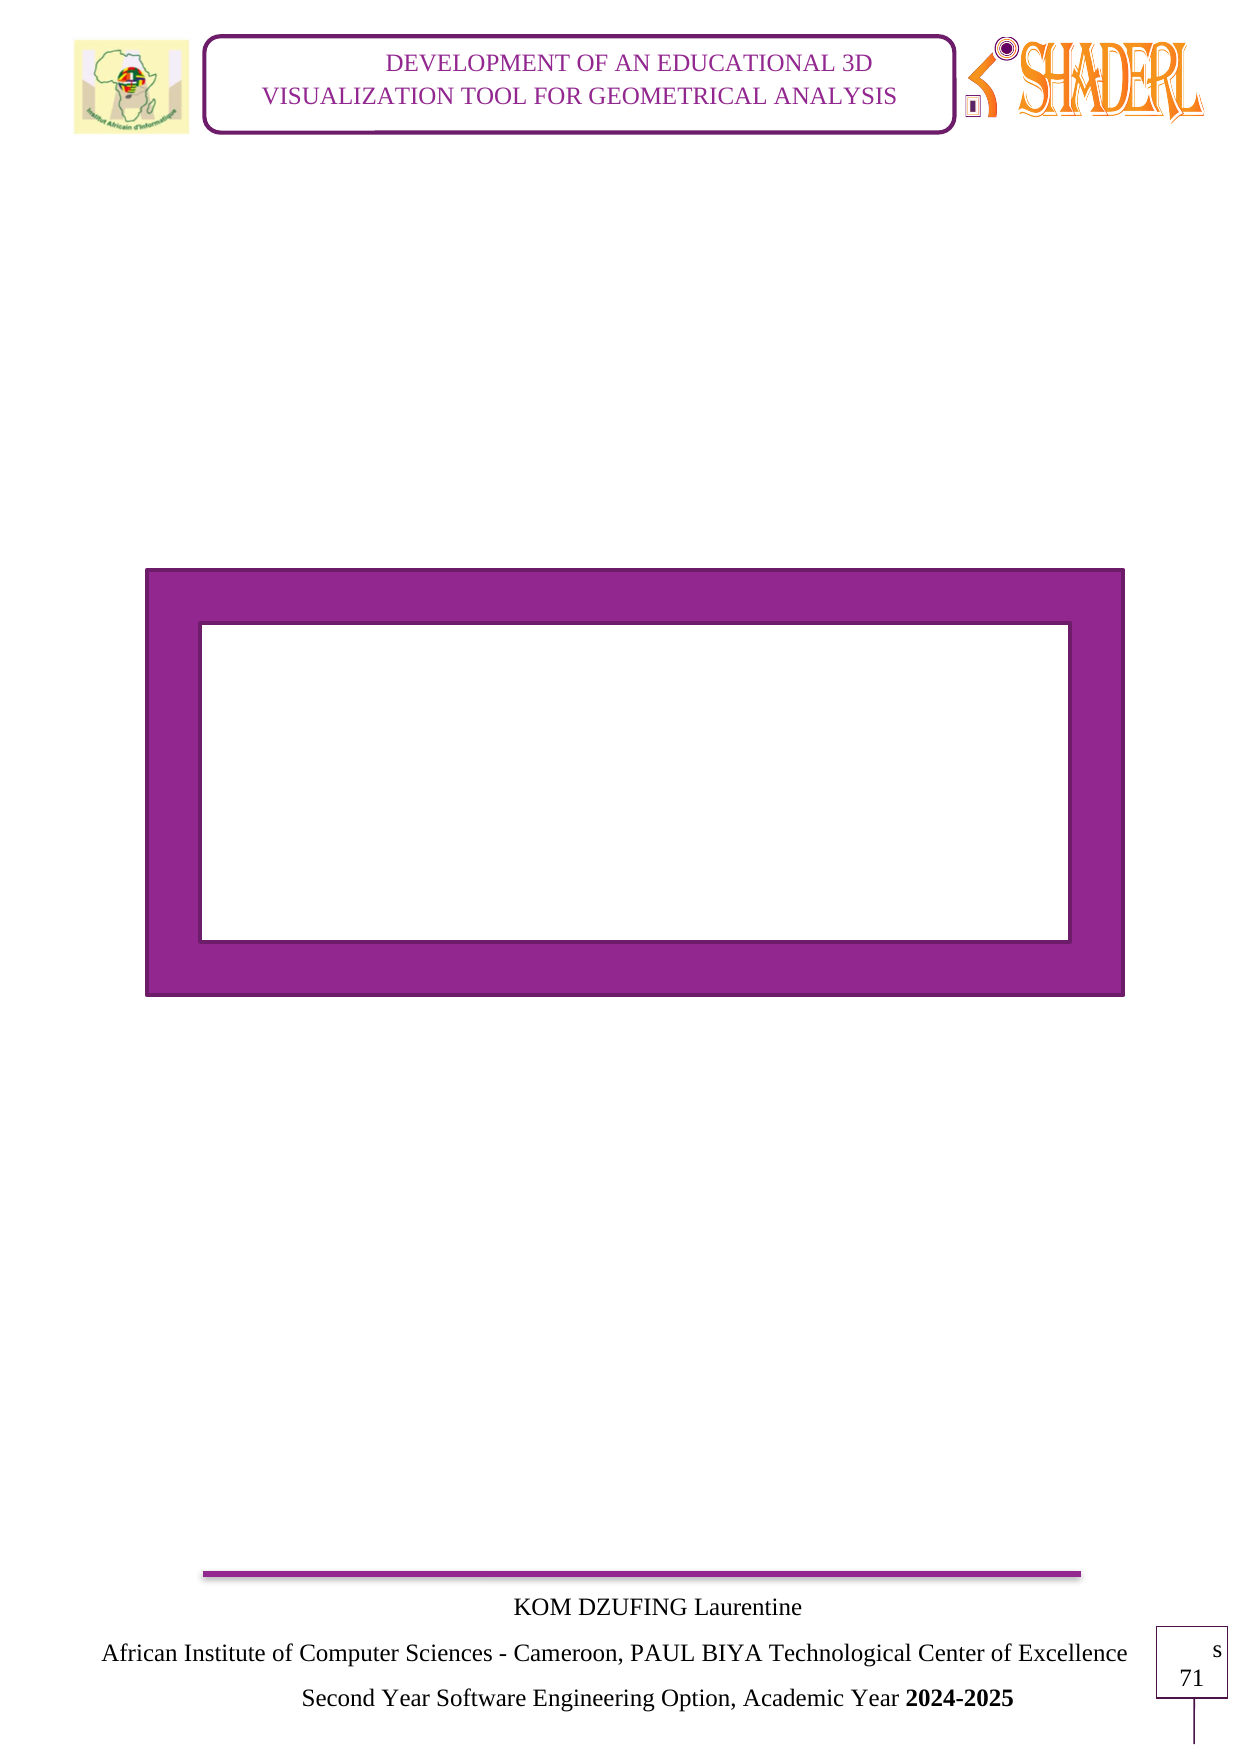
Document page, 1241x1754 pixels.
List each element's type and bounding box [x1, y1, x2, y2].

picture [965, 37, 1205, 124]
picture [71, 37, 192, 137]
